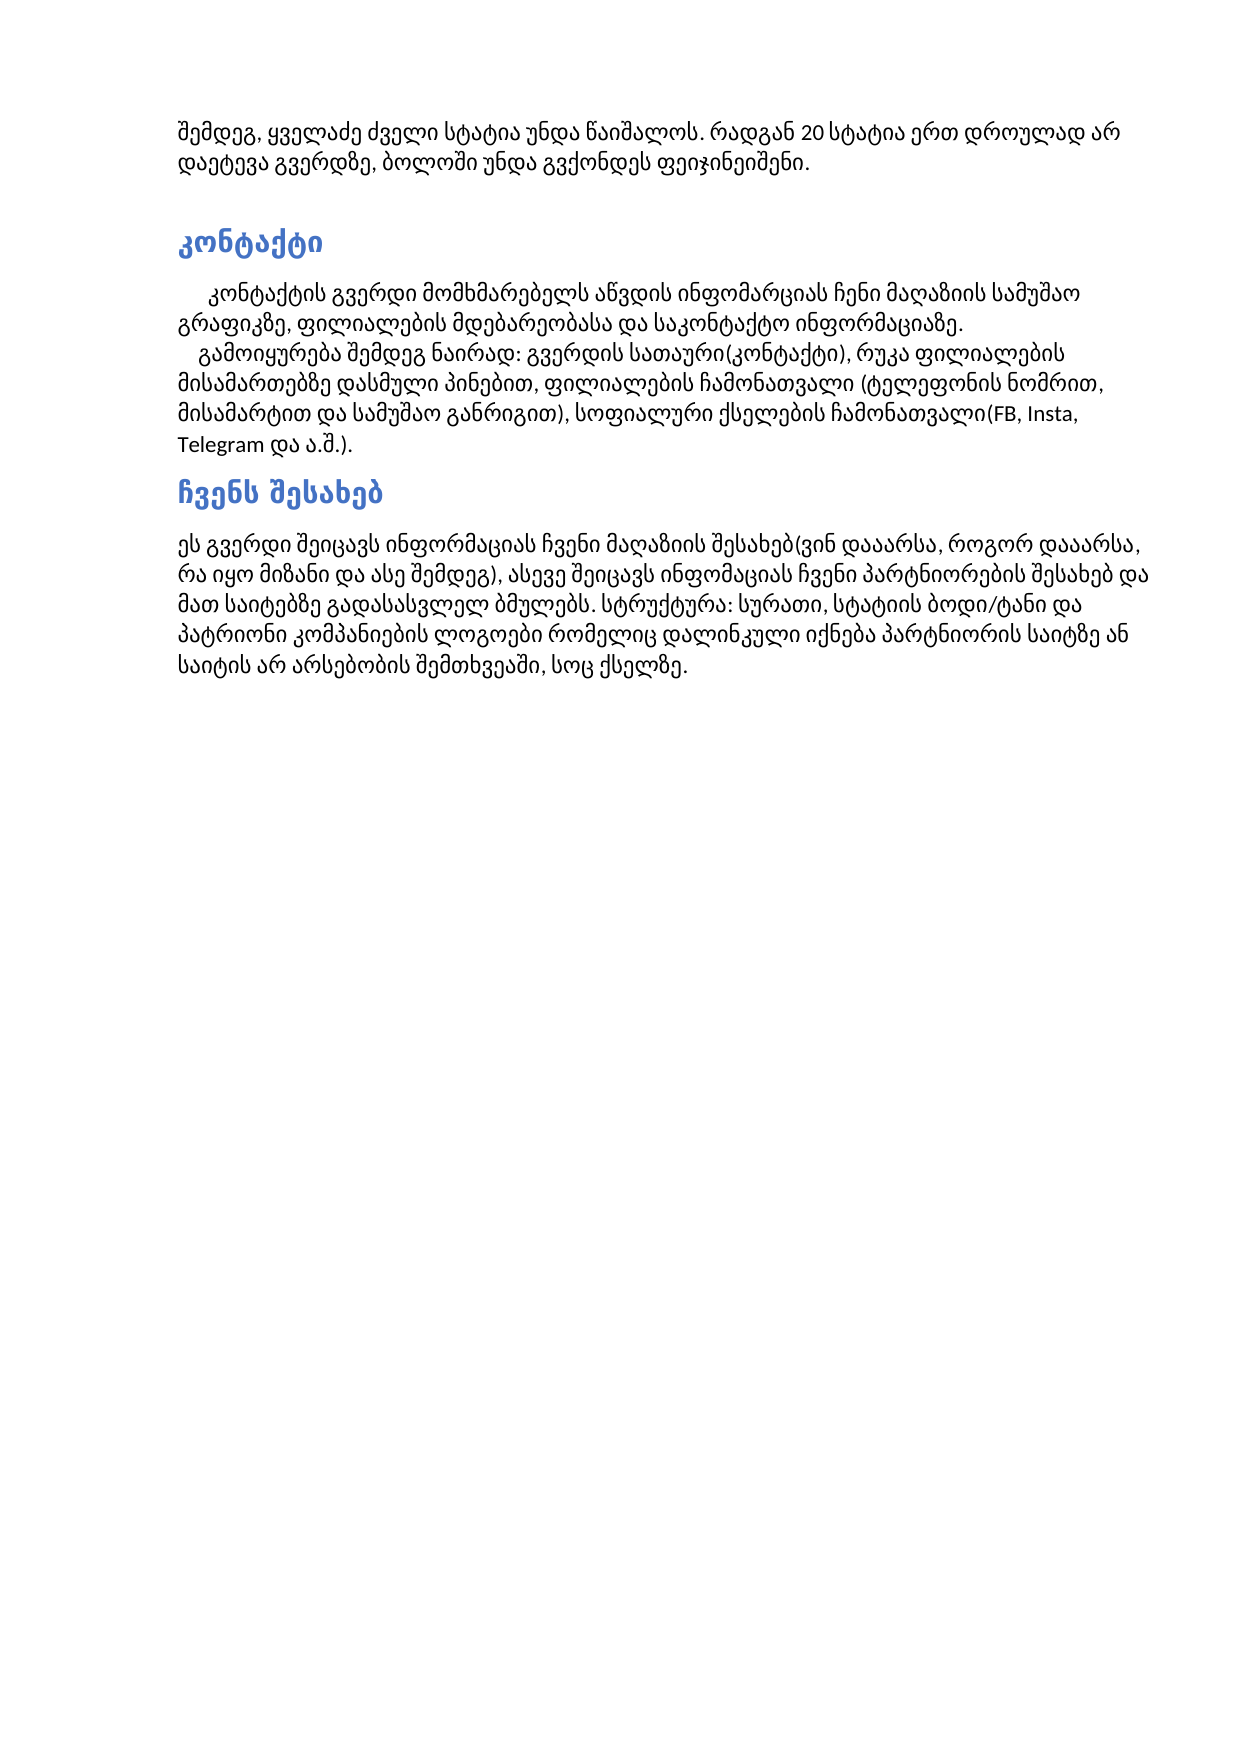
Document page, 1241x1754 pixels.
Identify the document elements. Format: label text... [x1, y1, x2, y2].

text ჩვენს შესახებ [177, 477, 1152, 511]
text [177, 118, 1152, 207]
text კონტაქტის გვერდი მომხმარებელს აწვდის ინფომარციას ჩენი მაღაზიის სამუშაო გრაფიკზე, ფილიალების მდებარეობასა და საკონტაქტო ინფორმაციაზე. გამოიყურება შემდეგ ნაირად: გვერდის სათაური(კონტაქტი), რუკა ფილიალების მისამართებზე დასმული პინებით, ფილიალების ჩამონათვალი (ტელეფონის ნომრით, მისამარტით და სამუშაო განრიგით), სოფიალური ქსელების ჩამონათვალი(FB, Insta, Telegram და ა.შ.). [177, 279, 1152, 458]
text ეს გვერდი შეიცავს ინფორმაციას ჩვენი მაღაზიის შესახებ(ვინ დააარსა, როგორ დააარსა, რა იყო მიზანი და ასე შემდეგ), ასევე შეიცავს ინფომაციას ჩვენი პარტნიორების შესახებ და მათ საიტებზე გადასასვლელ ბმულებს. სტრუქტურა: სურათი, სტატიის ბოდი/ტანი და პატრიონი კომპანიების ლოგოები რომელიც დალინკული იქნება პარტნიორის საიტზე ან საიტის არ არსებობის შემთხვეაში, სოც ქსელზე. [177, 530, 1152, 679]
text კონტაქტი [177, 225, 1152, 259]
